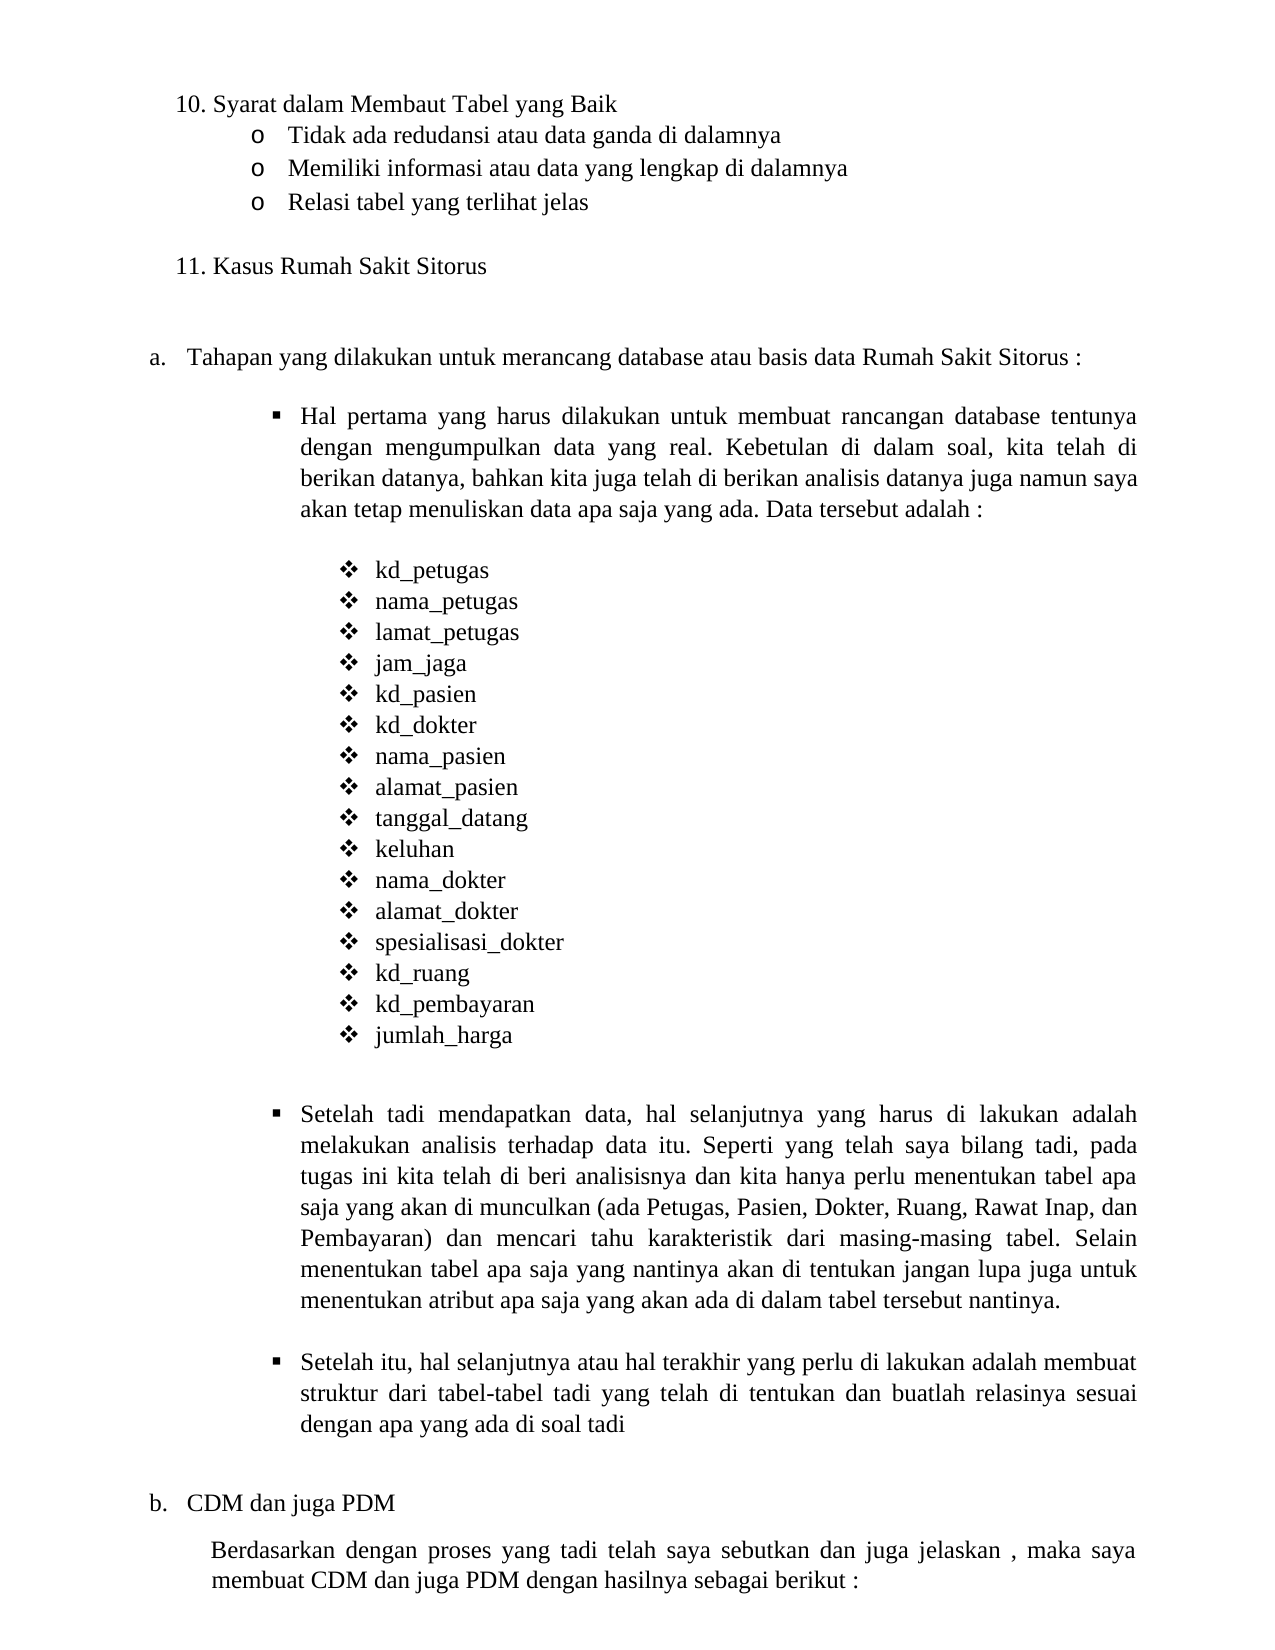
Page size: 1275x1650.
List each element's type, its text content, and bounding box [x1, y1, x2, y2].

list Kasus Rumah Sakit Sitorus [175, 251, 1137, 279]
list kd_pasien [338, 679, 1138, 708]
list tanggal_datang [338, 803, 1138, 832]
list nama_dokter [338, 865, 1138, 894]
list keluhan [338, 834, 1138, 863]
list alamat_pasien [338, 772, 1138, 801]
list CDM dan juga PDM [149, 1488, 1138, 1516]
list Syarat dalam Membaut Tabel yang Baik [175, 89, 1138, 118]
text Berdasarkan dengan proses yang tadi telah saya sebutkan dan juga jelaskan , maka saya membuat CDM dan juga PDM dengan hasilnya sebagai berikut : [210, 1535, 1137, 1594]
list Setelah tadi mendapatkan data, hal selanjutnya yang harus di lakukan adalah melakukan analisis terhadap data itu. Seperti yang telah saya bilang tadi, pada tugas ini kita telah di beri analisisnya dan kita hanya perlu menentukan tabel apa saja yang akan di munculkan (ada Petugas, Pasien, Dokter, Ruang, Rawat Inap, dan Pembayaran) dan mencari tahu karakteristik dari masing-masing tabel. Selain menentukan tabel apa saja yang nantinya akan di tentukan jangan lupa juga untuk menentukan atribut apa saja yang akan ada di dalam tabel tersebut nantinya. [271, 1099, 1138, 1314]
list kd_petugas [338, 555, 1138, 583]
list Hal pertama yang harus dilakukan untuk membuat rancangan database tentunya dengan mengumpulkan data yang real. Kebetulan di dalam soal, kita telah di berikan datanya, bahkan kita juga telah di berikan analisis datanya juga namun saya akan tetap menuliskan data apa saja yang ada. Data tersebut adalah : [271, 401, 1138, 523]
list spesialisasi_dokter [338, 927, 1138, 956]
list Tidak ada redudansi atau data ganda di dalamnya [250, 120, 1138, 151]
list kd_ruang [338, 958, 1138, 987]
list Memiliki informasi atau data yang lengkap di dalamnya [250, 153, 1138, 184]
list alamat_dokter [338, 896, 1138, 925]
list lamat_petugas [338, 617, 1138, 646]
list Relasi tabel yang terlihat jelas [250, 187, 1138, 217]
list nama_petugas [338, 586, 1138, 614]
list Setelah itu, hal selanjutnya atau hal terakhir yang perlu di lakukan adalah membuat struktur dari tabel-tabel tadi yang telah di tentukan dan buatlah relasinya sesuai dengan apa yang ada di soal tadi [271, 1347, 1138, 1438]
list kd_dokter [338, 710, 1138, 739]
list kd_pembayaran [338, 989, 1138, 1018]
list jumlah_harga [338, 1020, 1138, 1049]
list jam_jaga [338, 648, 1138, 677]
list nama_pasien [338, 741, 1138, 770]
list Tahapan yang dilakukan untuk merancang database atau basis data Rumah Sakit Sitorus : [149, 342, 1137, 371]
